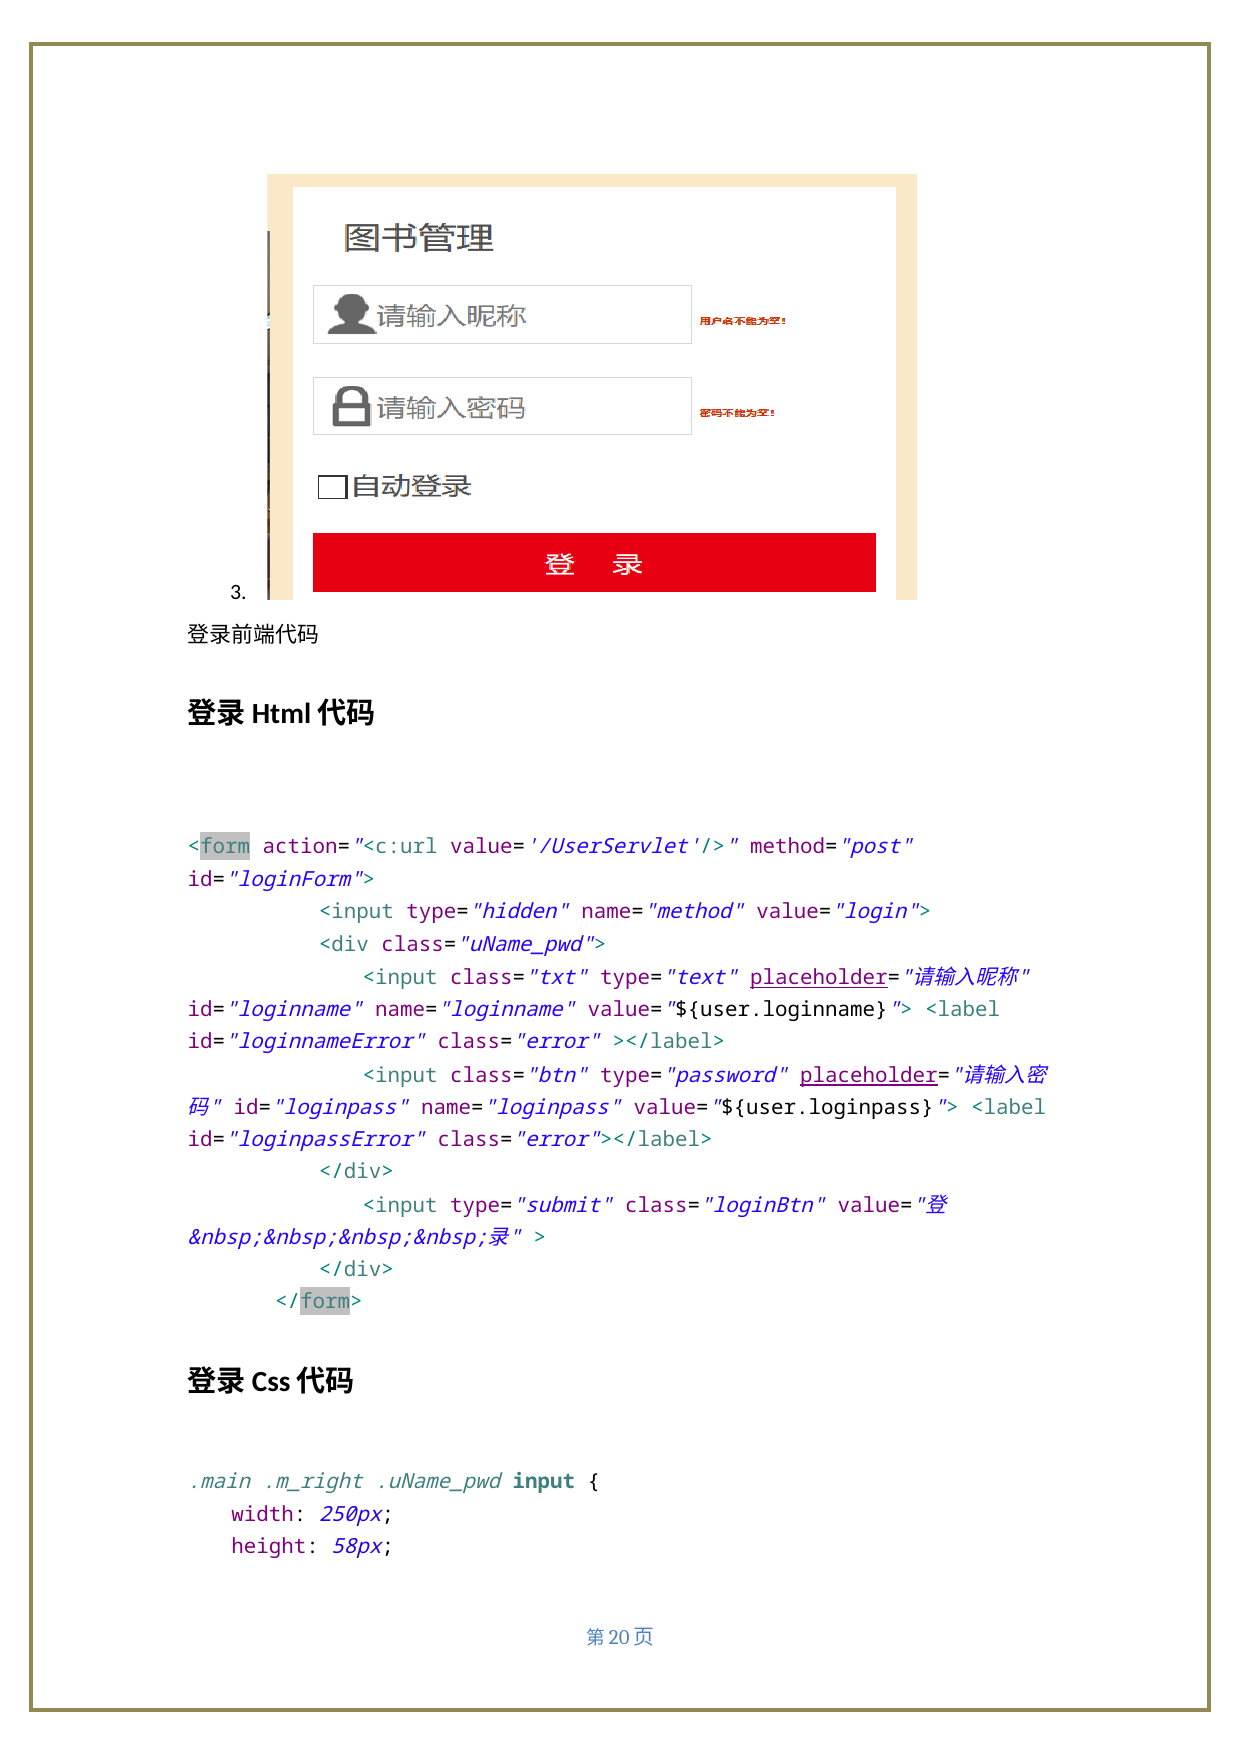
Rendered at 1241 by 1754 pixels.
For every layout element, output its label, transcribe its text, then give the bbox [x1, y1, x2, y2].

picture [267, 174, 918, 600]
subtitle 登录Html代码 [187, 679, 1053, 744]
subtitle 登录Css代码 [187, 1346, 1053, 1411]
text 登录前端代码 [187, 617, 1053, 649]
text .main .m_right .uName_pwd input { [187, 1465, 1053, 1497]
text </form> [187, 1284, 994, 1317]
text </div> [187, 1252, 1053, 1284]
text <form action="<c:url value='/UserServlet'/>" method="post" id="loginForm"> [187, 829, 1053, 894]
text <input class="btn" type="password" placeholder="请输入密码" id="loginpass" name="loginpass" value="${user.loginpass}"> <label id="loginpassError" class="error"></label> [187, 1057, 1053, 1154]
text </div> [187, 1154, 1053, 1187]
text <input class="txt" type="text" placeholder="请输入昵称" id="loginname" name="loginname" value="${user.loginname}"> <label id="loginnameError" class="error" ></label> [187, 959, 1053, 1057]
text <input type="hidden" name="method" value="login"> [187, 894, 1053, 927]
text height: 58px; [187, 1530, 1053, 1562]
text <input type="submit" class="loginBtn" value="登&nbsp;&nbsp;&nbsp;&nbsp;录" > [187, 1187, 1053, 1252]
text <div class="uName_pwd"> [187, 927, 1053, 959]
text width: 250px; [187, 1497, 1053, 1530]
